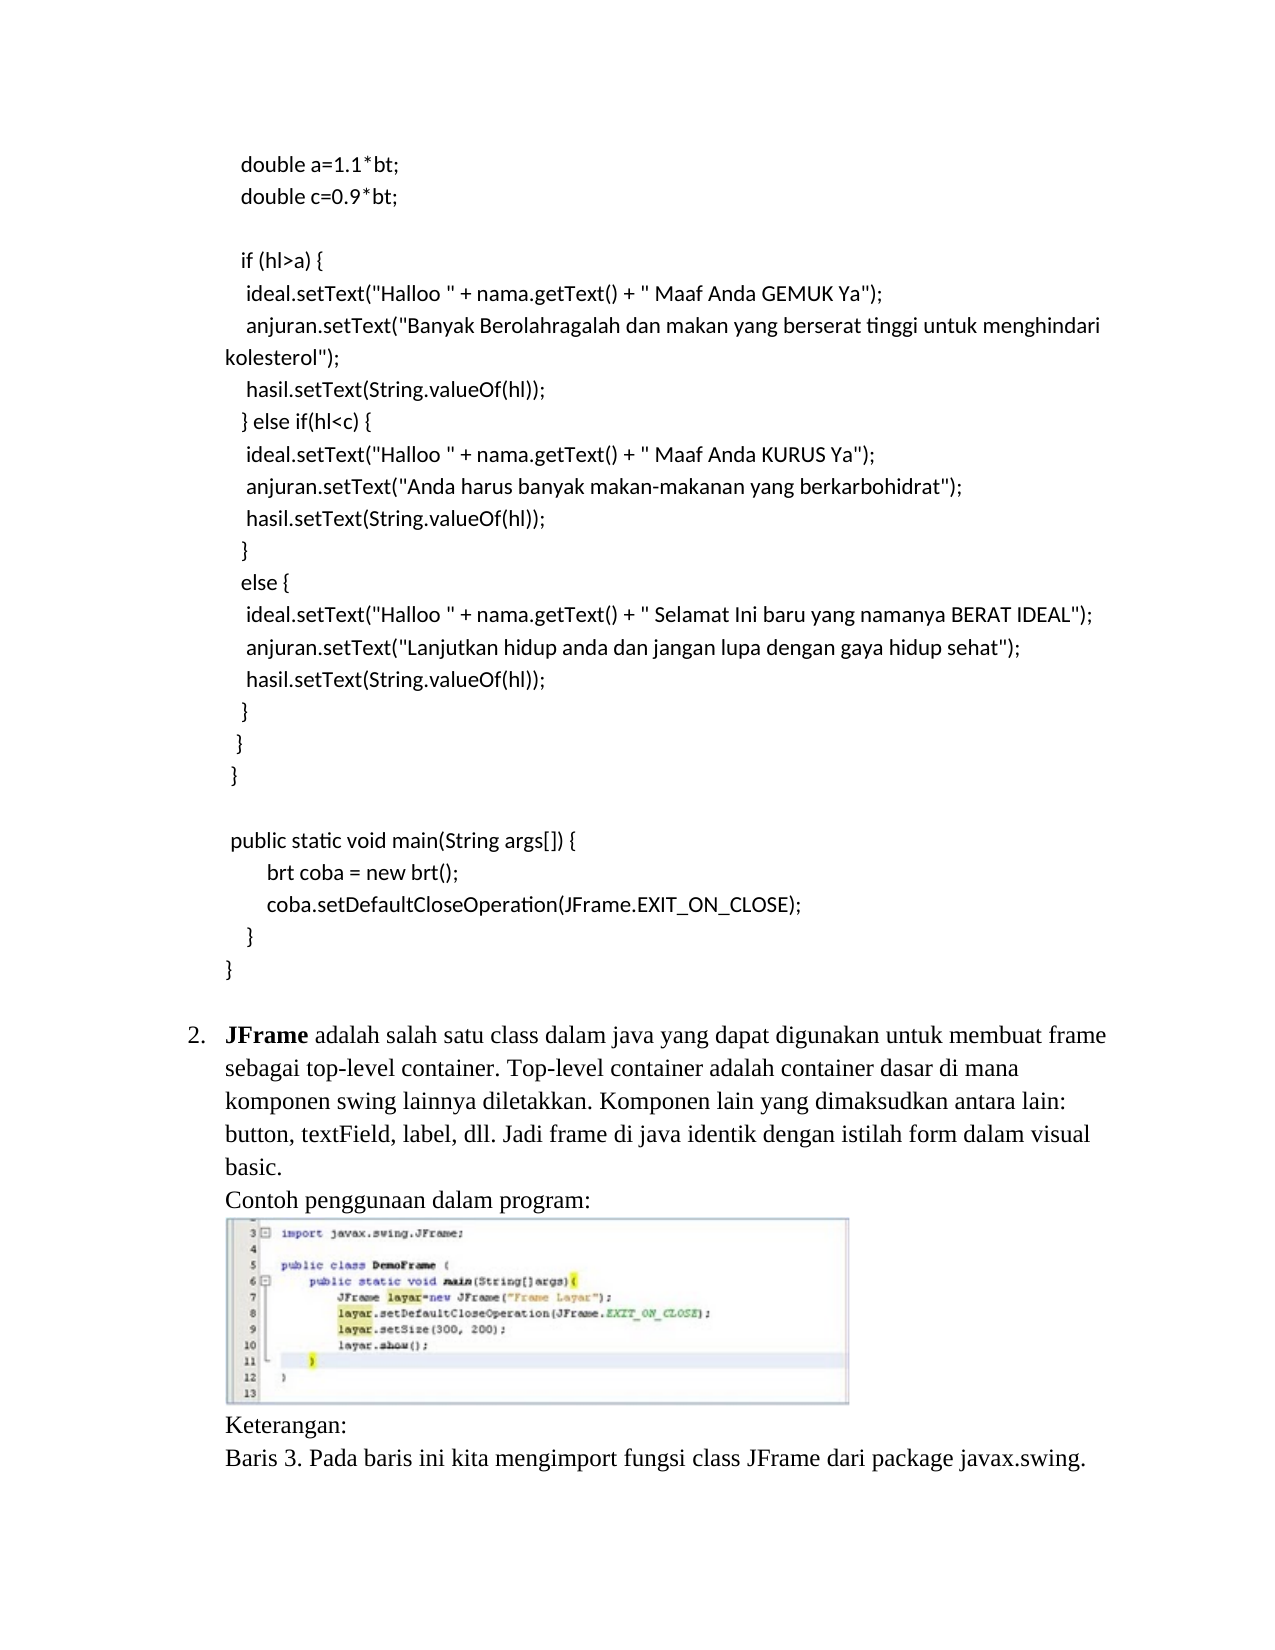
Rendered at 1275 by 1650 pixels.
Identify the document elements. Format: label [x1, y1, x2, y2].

list [187, 1020, 1125, 1472]
picture [225, 1217, 850, 1407]
list [225, 150, 1125, 983]
